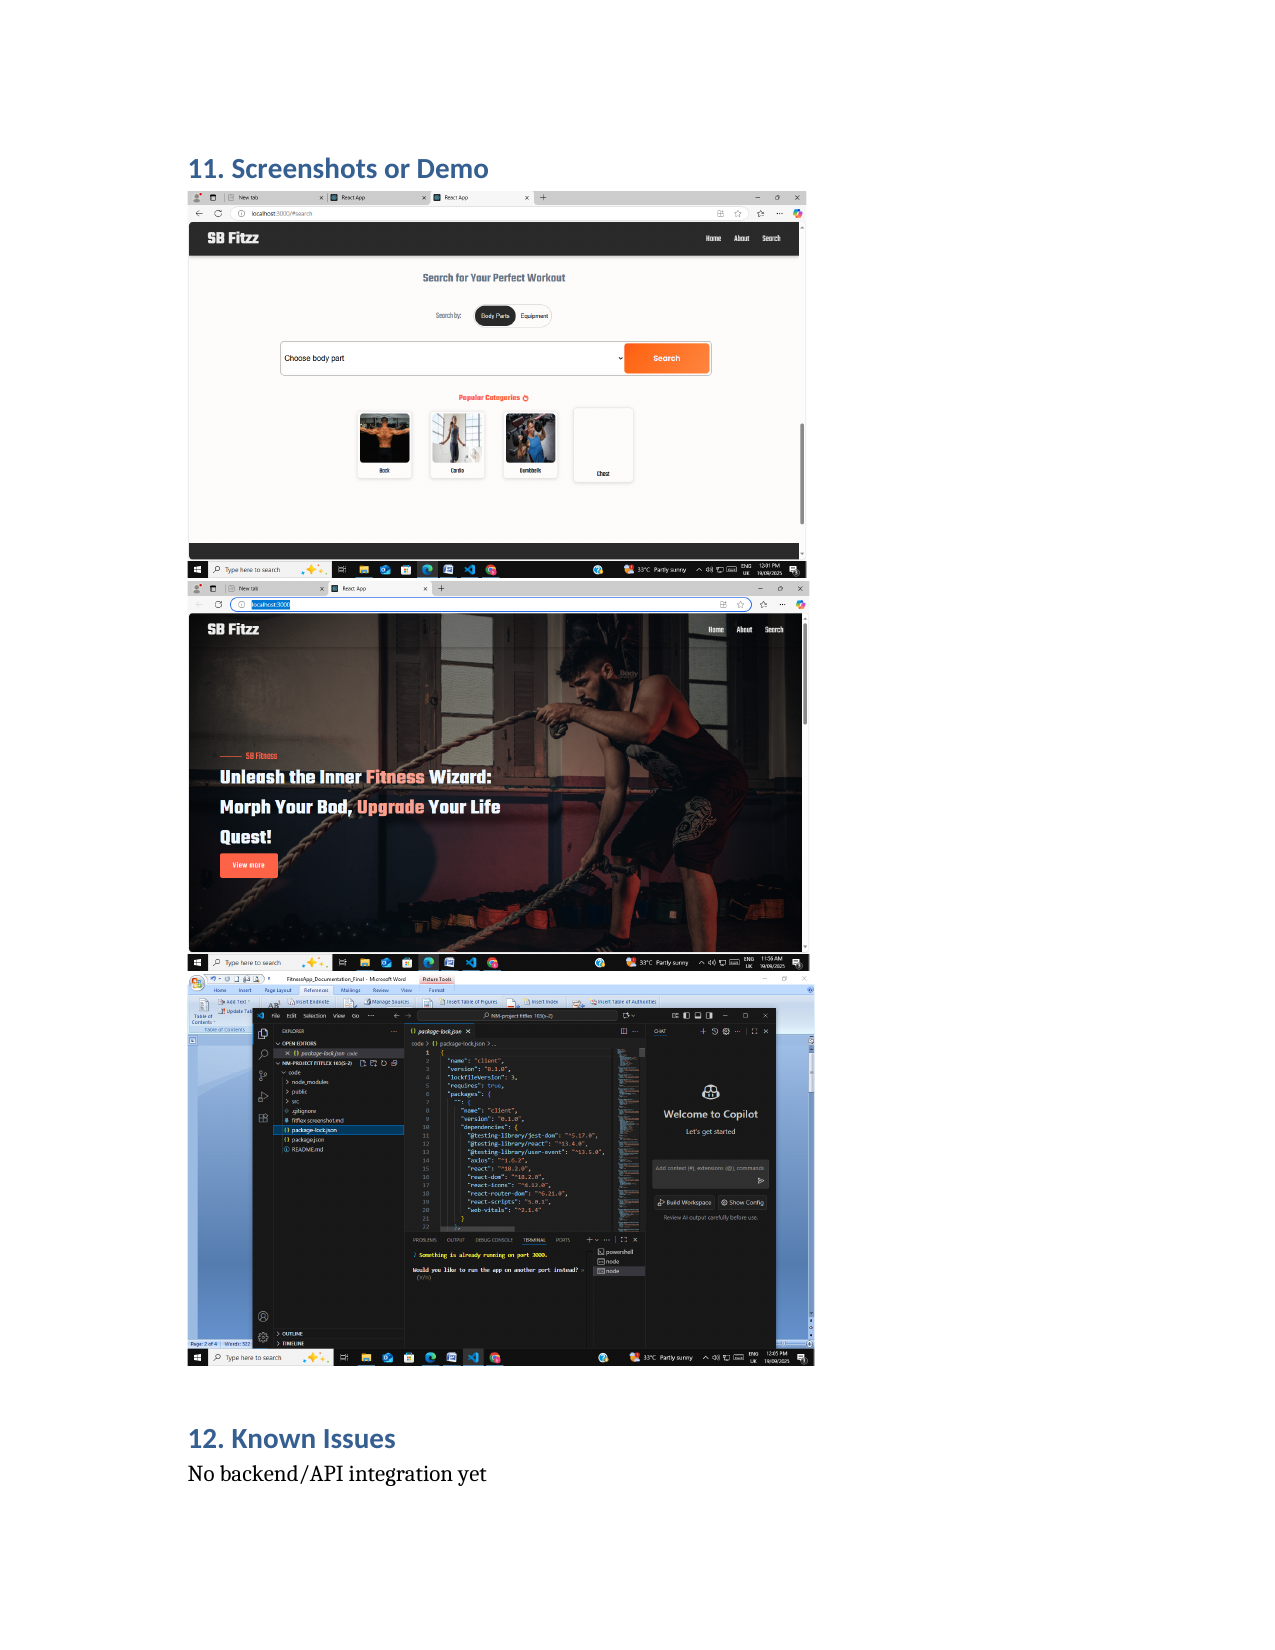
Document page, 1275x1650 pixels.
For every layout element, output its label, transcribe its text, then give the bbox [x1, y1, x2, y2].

picture [187, 974, 815, 1366]
subtitle 11. Screenshots or Demo [187, 150, 1087, 186]
picture [187, 191, 807, 578]
subtitle 12. Known Issues [187, 1420, 1087, 1455]
text No backend/API integration yet [187, 1461, 1087, 1487]
picture [187, 581, 810, 971]
